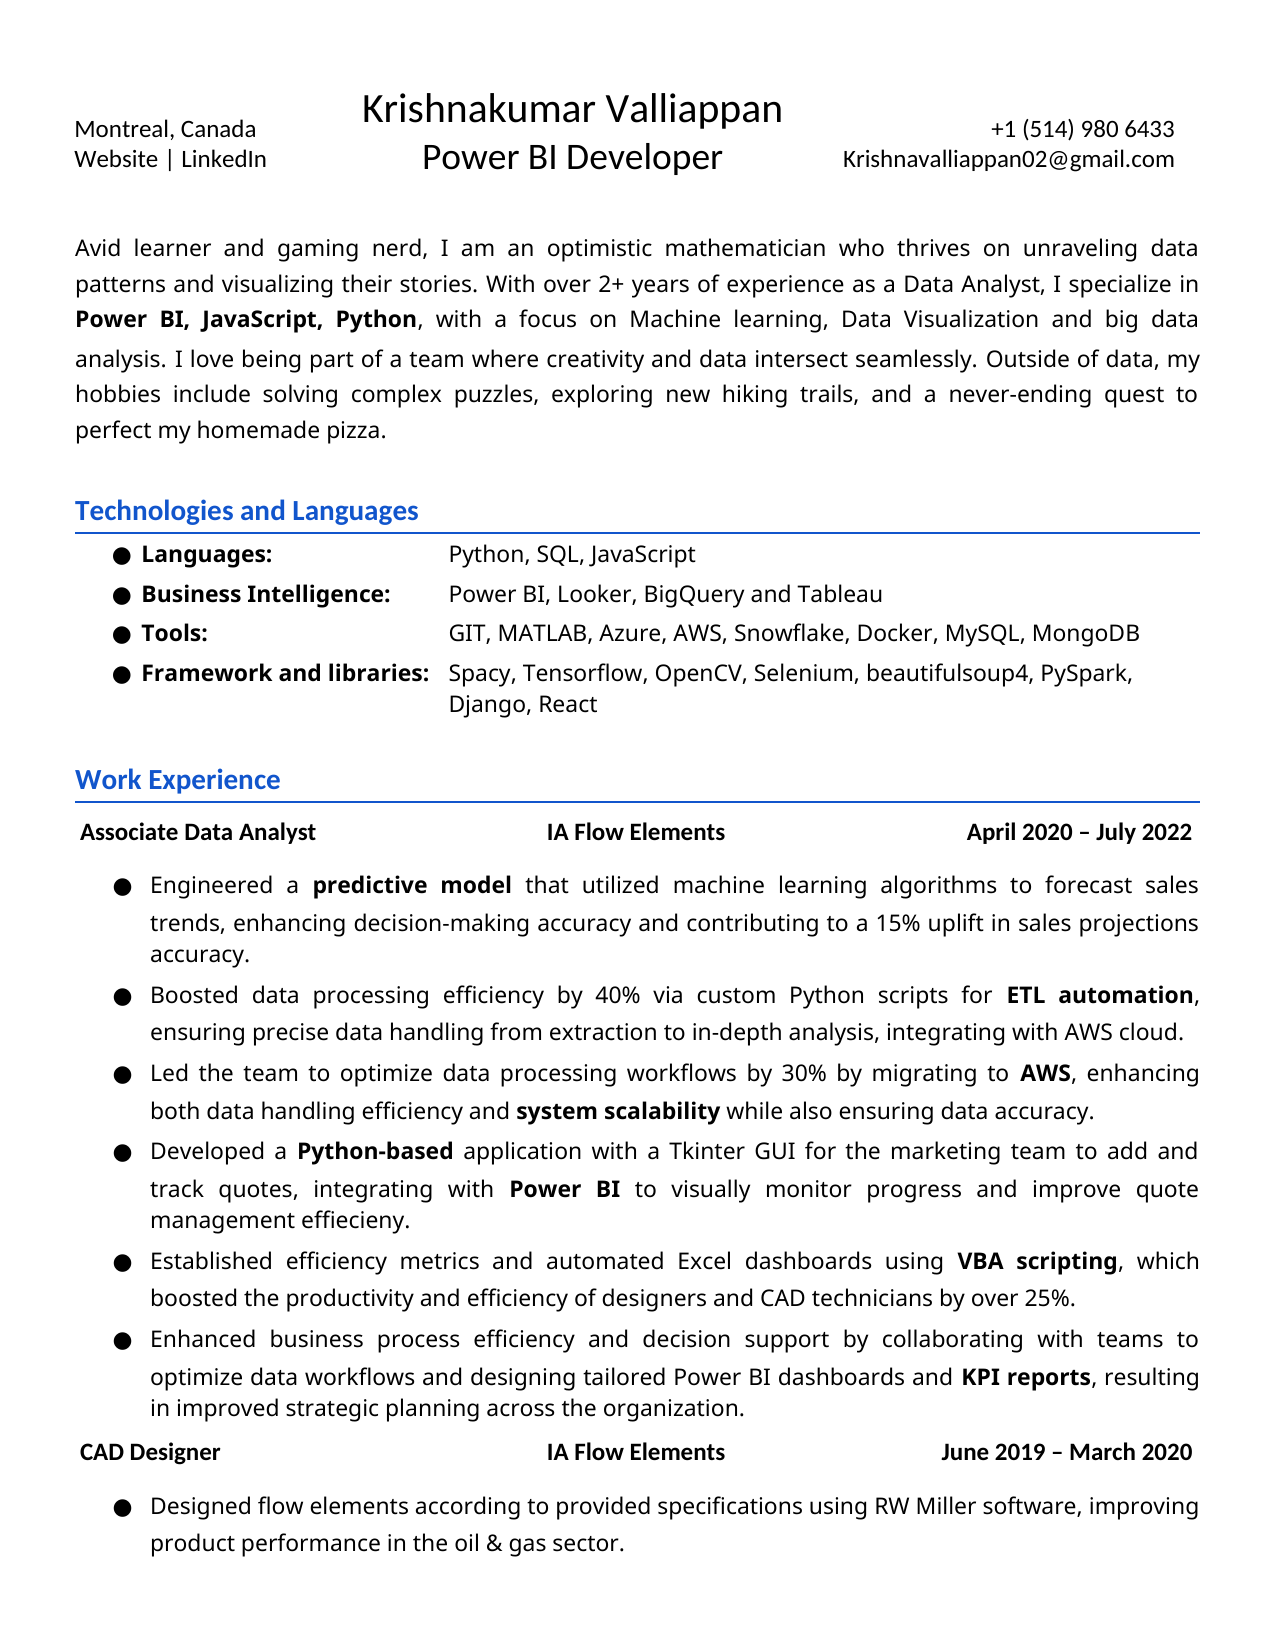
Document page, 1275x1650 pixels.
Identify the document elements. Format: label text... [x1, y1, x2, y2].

list Led the team to optimize data processing workflows by 30% by migrating to AWS, enhancing both data handling efficiency and system scalability while also ensuring data accuracy. [112, 1048, 1200, 1126]
table_cell Tools: [89, 613, 444, 653]
list Enhanced business process efficiency and decision support by collaborating with teams to optimize data workflows and designing tailored Power BI dashboards and KPI reports, resulting in improved strategic planning across the organization. [112, 1313, 1200, 1423]
list Boosted data processing efficiency by 40% via custom Python scripts for ETL automation, ensuring precise data handling from extraction to in-depth analysis, integrating with AWS cloud. [112, 969, 1200, 1048]
table_header June 2019 – March 2020 [825, 1423, 1199, 1480]
table_cell Framework and libraries: [89, 653, 444, 723]
subtitle Avid learner and gaming nerd, I am an optimistic mathematician who thrives on unraveling data patterns and visualizing their stories. With over 2+ years of experience as a Data Analyst, I specialize in Power BI, JavaScript, Python, with a focus on Machine learning, Data Visualization and big data analysis. I love being part of a team where creativity and data intersect seamlessly. Outside of data, my hobbies include solving complex puzzles, exploring new hiking trails, and a never-ending quest to perfect my homemade pizza. [75, 141, 1200, 450]
table_header Krishnakumar Valliappan Power BI Developer [329, 72, 816, 189]
table_header April 2020 – July 2022 [825, 803, 1199, 860]
table_header CAD Designer [76, 1423, 450, 1480]
table_header IA Flow Elements [450, 803, 825, 860]
table_header Associate Data Analyst [76, 803, 450, 860]
list Developed a Python-based application with a Tkinter GUI for the marketing team to add and track quotes, integrating with Power BI to visually monitor progress and improve quote management effiecieny. [112, 1126, 1200, 1235]
table_header IA Flow Elements [450, 1423, 825, 1480]
table_header Montreal, Canada Website | LinkedIn [64, 72, 329, 189]
subtitle Work Experience [75, 761, 1200, 801]
table_cell Power BI, Looker, BigQuery and Tableau [444, 574, 1197, 613]
table_header +1 (514) 980 6433 Krishnavalliappan02@gmail.com [816, 72, 1185, 189]
table_cell GIT, MATLAB, Azure, AWS, Snowflake, Docker, MySQL, MongoDB [444, 613, 1197, 653]
table_cell Business Intelligence: [89, 574, 444, 613]
list Designed flow elements according to provided specifications using RW Miller software, improving product performance in the oil & gas sector. [112, 1480, 1200, 1558]
list Established efficiency metrics and automated Excel dashboards using VBA scripting, which boosted the productivity and efficiency of designers and CAD technicians by over 25%. [112, 1235, 1200, 1313]
list Engineered a predictive model that utilized machine learning algorithms to forecast sales trends, enhancing decision-making accuracy and contributing to a 15% uplift in sales projections accuracy. [112, 860, 1200, 969]
table_header Python, SQL, JavaScript [444, 534, 1197, 573]
table_cell Spacy, Tensorflow, OpenCV, Selenium, beautifulsoup4, PySpark, Django, React [444, 653, 1197, 723]
table_header Languages: [89, 534, 444, 573]
subtitle Technologies and Languages [75, 492, 1200, 532]
